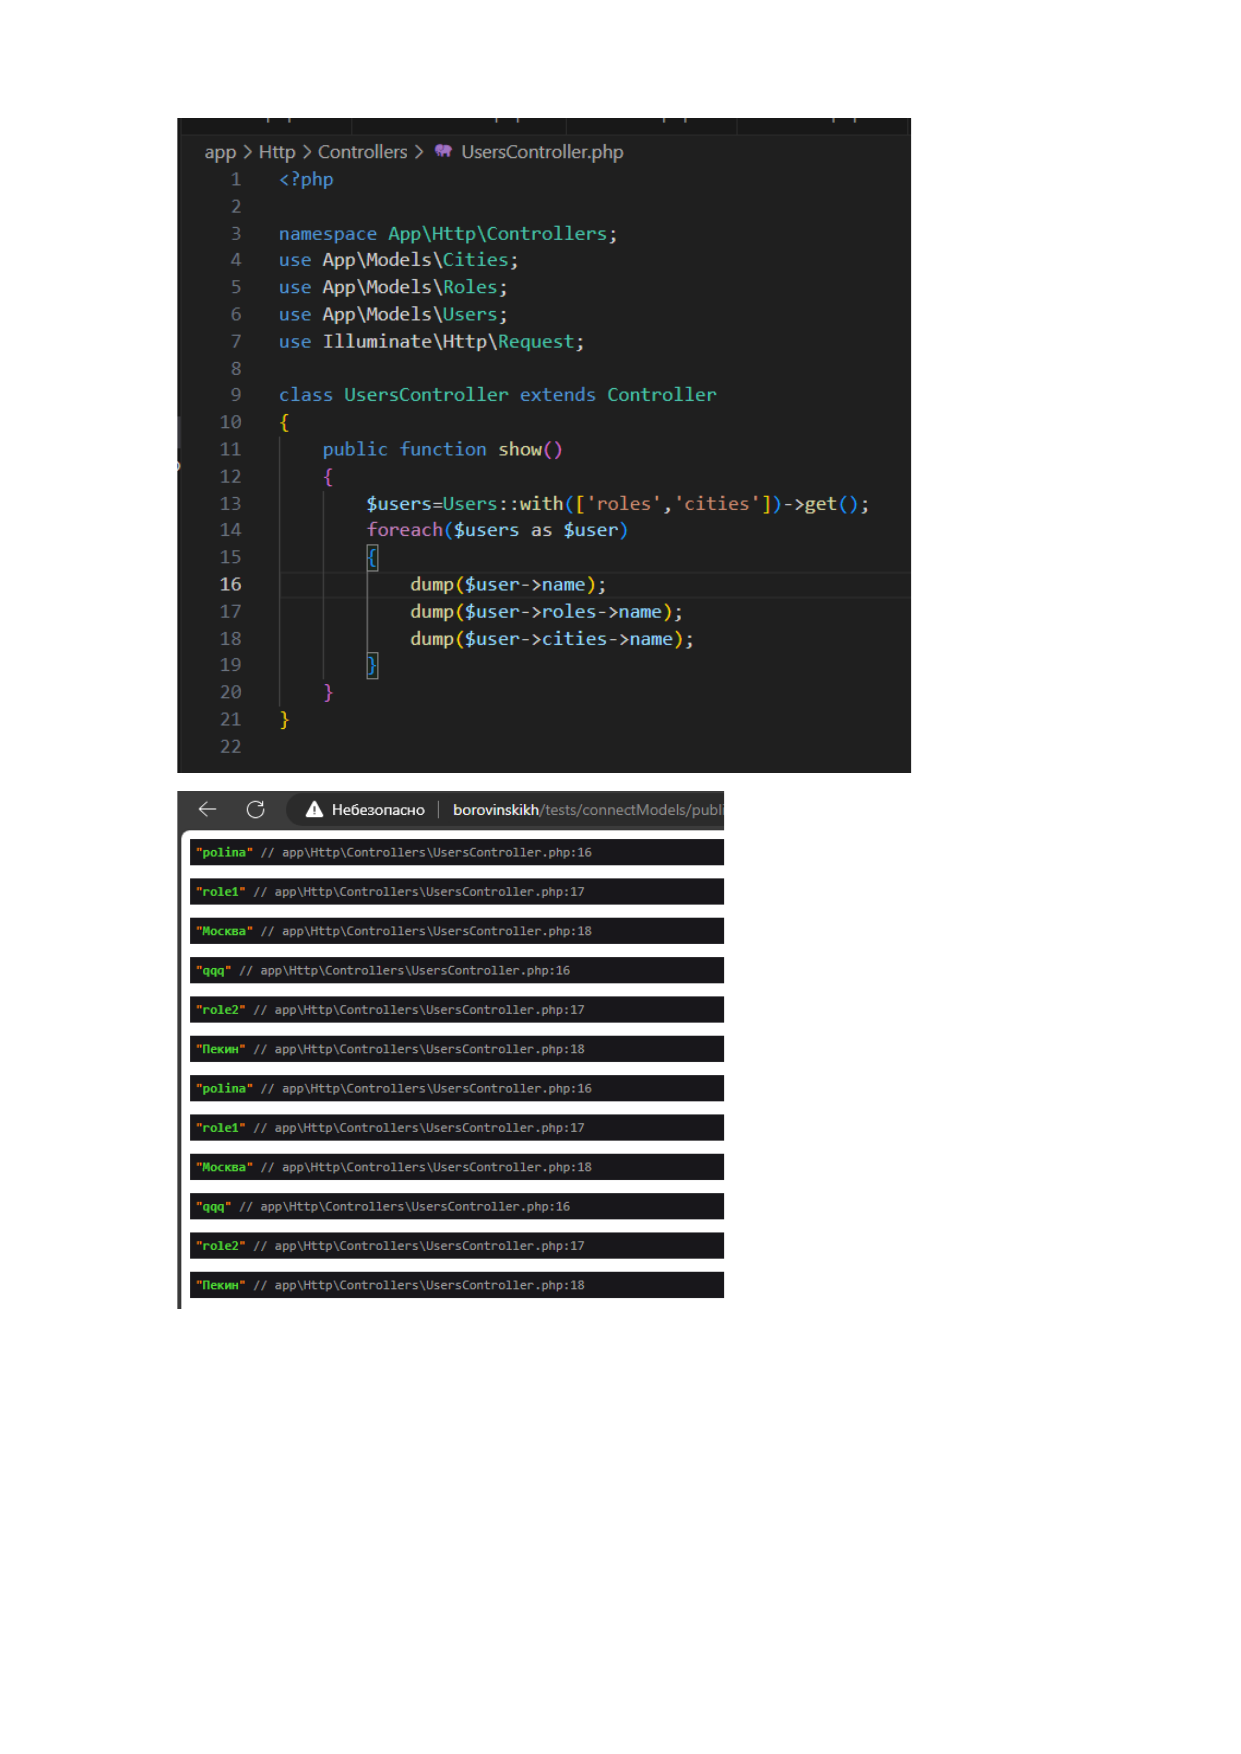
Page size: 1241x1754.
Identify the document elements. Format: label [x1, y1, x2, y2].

picture [177, 791, 725, 1309]
picture [177, 118, 912, 773]
